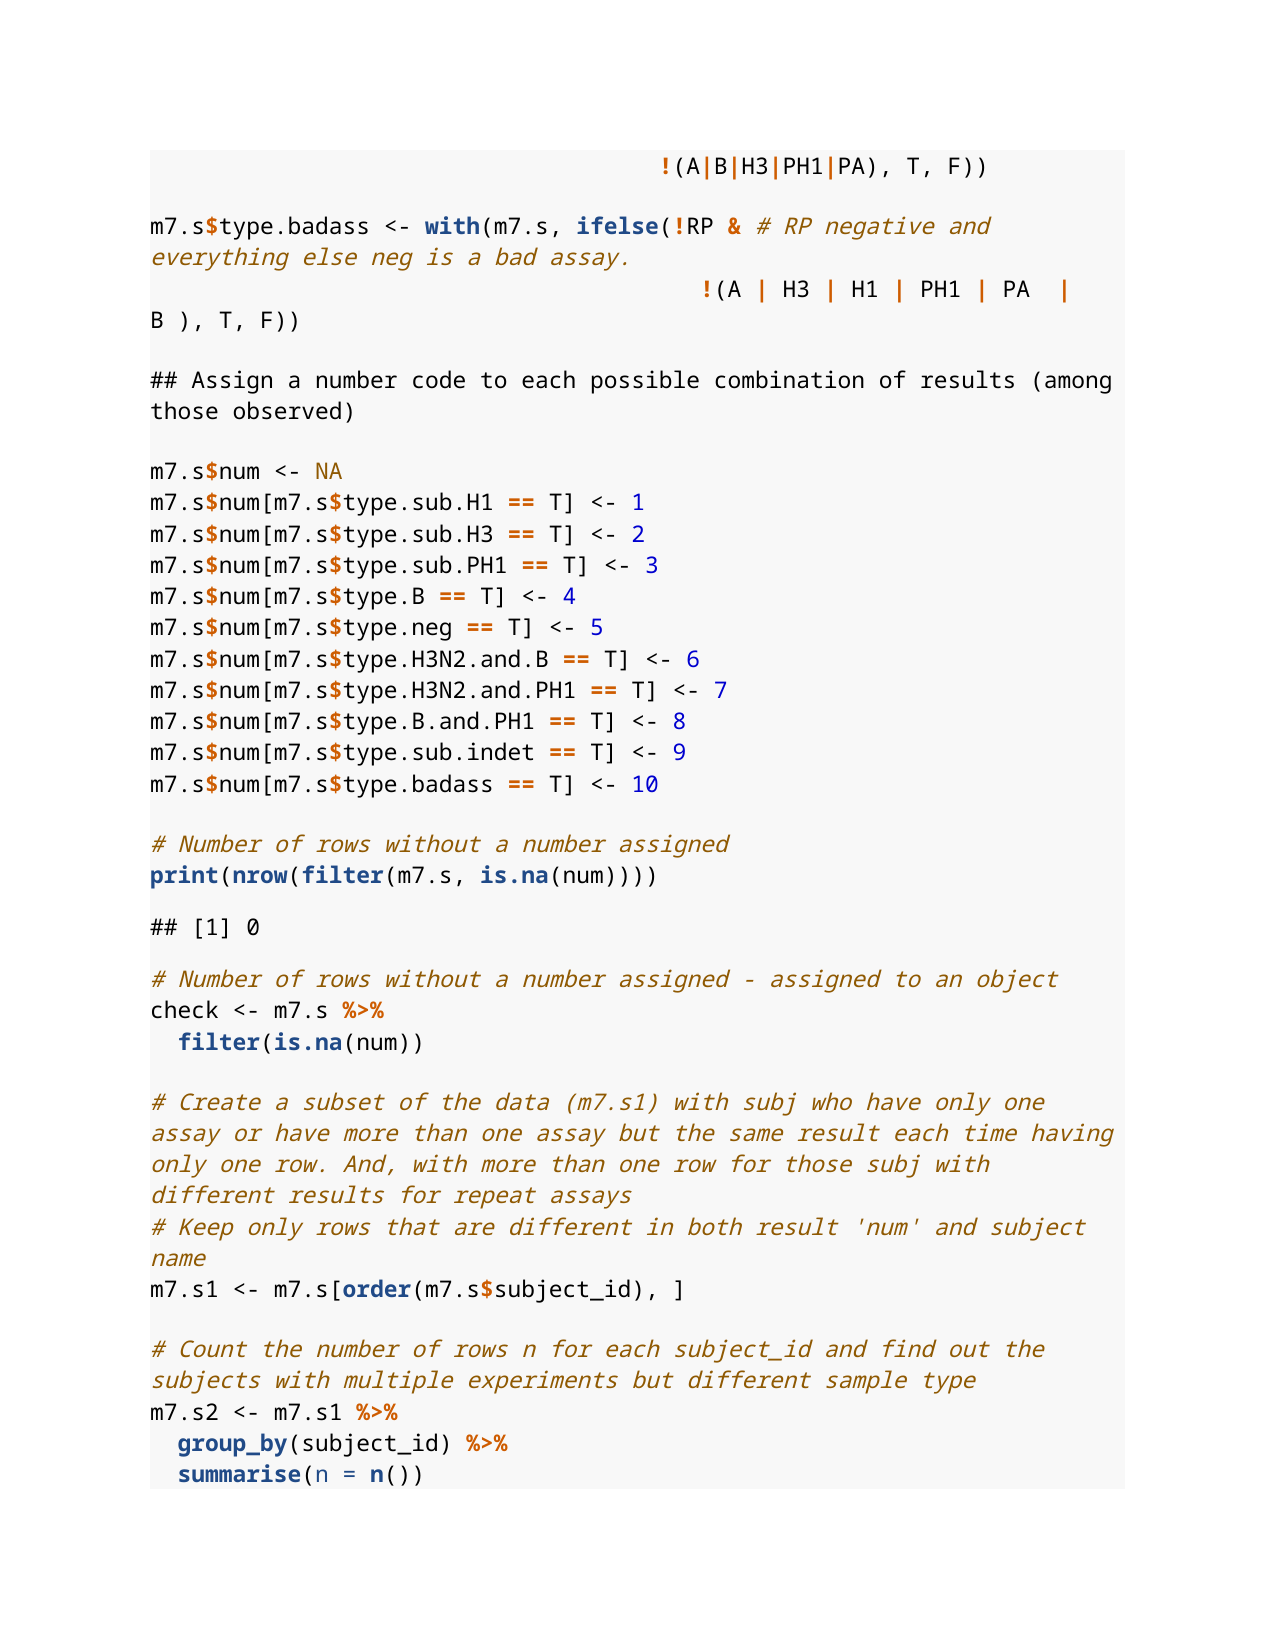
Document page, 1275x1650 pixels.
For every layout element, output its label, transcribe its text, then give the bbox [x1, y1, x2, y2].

text ## [1] 0 [150, 911, 1125, 942]
